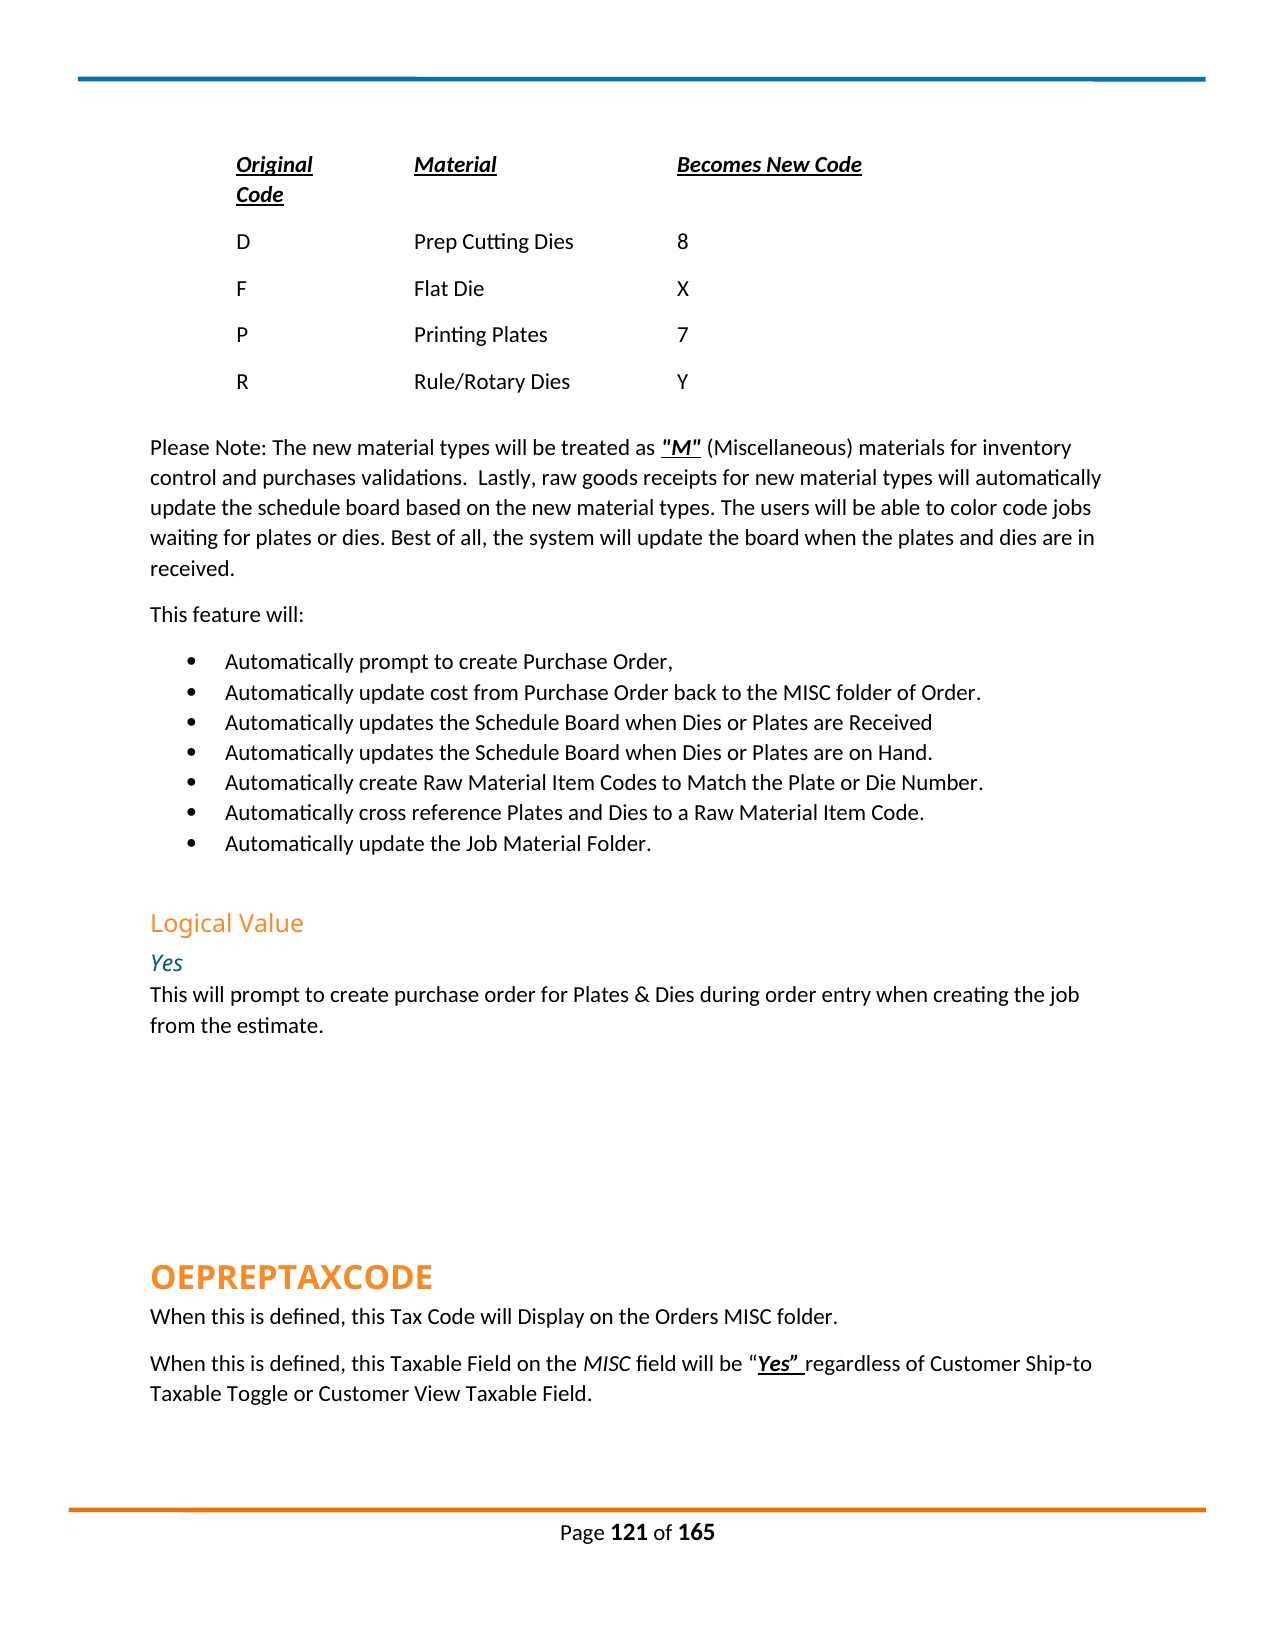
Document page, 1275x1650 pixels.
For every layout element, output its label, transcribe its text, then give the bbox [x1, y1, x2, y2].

list Automatically create Raw Material Item Codes to Match the Plate or Die Number. [187, 768, 1125, 796]
subtitle Yes [150, 947, 1125, 978]
subtitle OEPREPTAXCODE [150, 1253, 1125, 1299]
list Automatically updates the Schedule Board when Dies or Plates are on Hand. [187, 738, 1125, 766]
text Please Note: The new material types will be treated as "M" (Miscellaneous) materials for inventory control and purchases validations. Lastly, raw goods receipts for new material types will automatically update the schedule board based on the new material types. The users will be able to color code jobs waiting for plates or dies. Best of all, the system will update the board when the plates and dies are in received. [150, 433, 1125, 582]
list Automatically updates the Schedule Board when Dies or Plates are Received [187, 708, 1125, 736]
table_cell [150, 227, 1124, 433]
list Automatically update cost from Purchase Order back to the MISC folder of Order. [187, 678, 1125, 706]
text When this is defined, this Taxable Field on the MISC field will be “Yes” regardless of Customer Ship-to Taxable Toggle or Customer View Taxable Field. [150, 1349, 1125, 1407]
text When this is defined, this Tax Code will Display on the Orders MISC folder. [150, 1302, 1125, 1330]
list Automatically prompt to create Purchase Order, [187, 647, 1125, 676]
list Automatically update the Job Material Folder. [187, 829, 1125, 887]
subtitle Logical Value [150, 906, 1125, 940]
text This will prompt to create purchase order for Plates & Dies during order entry when creating the job from the estimate. [150, 981, 1125, 1039]
text This feature will: [150, 601, 1125, 629]
list Automatically cross reference Plates and Dies to a Raw Material Item Code. [187, 798, 1125, 827]
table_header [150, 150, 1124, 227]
